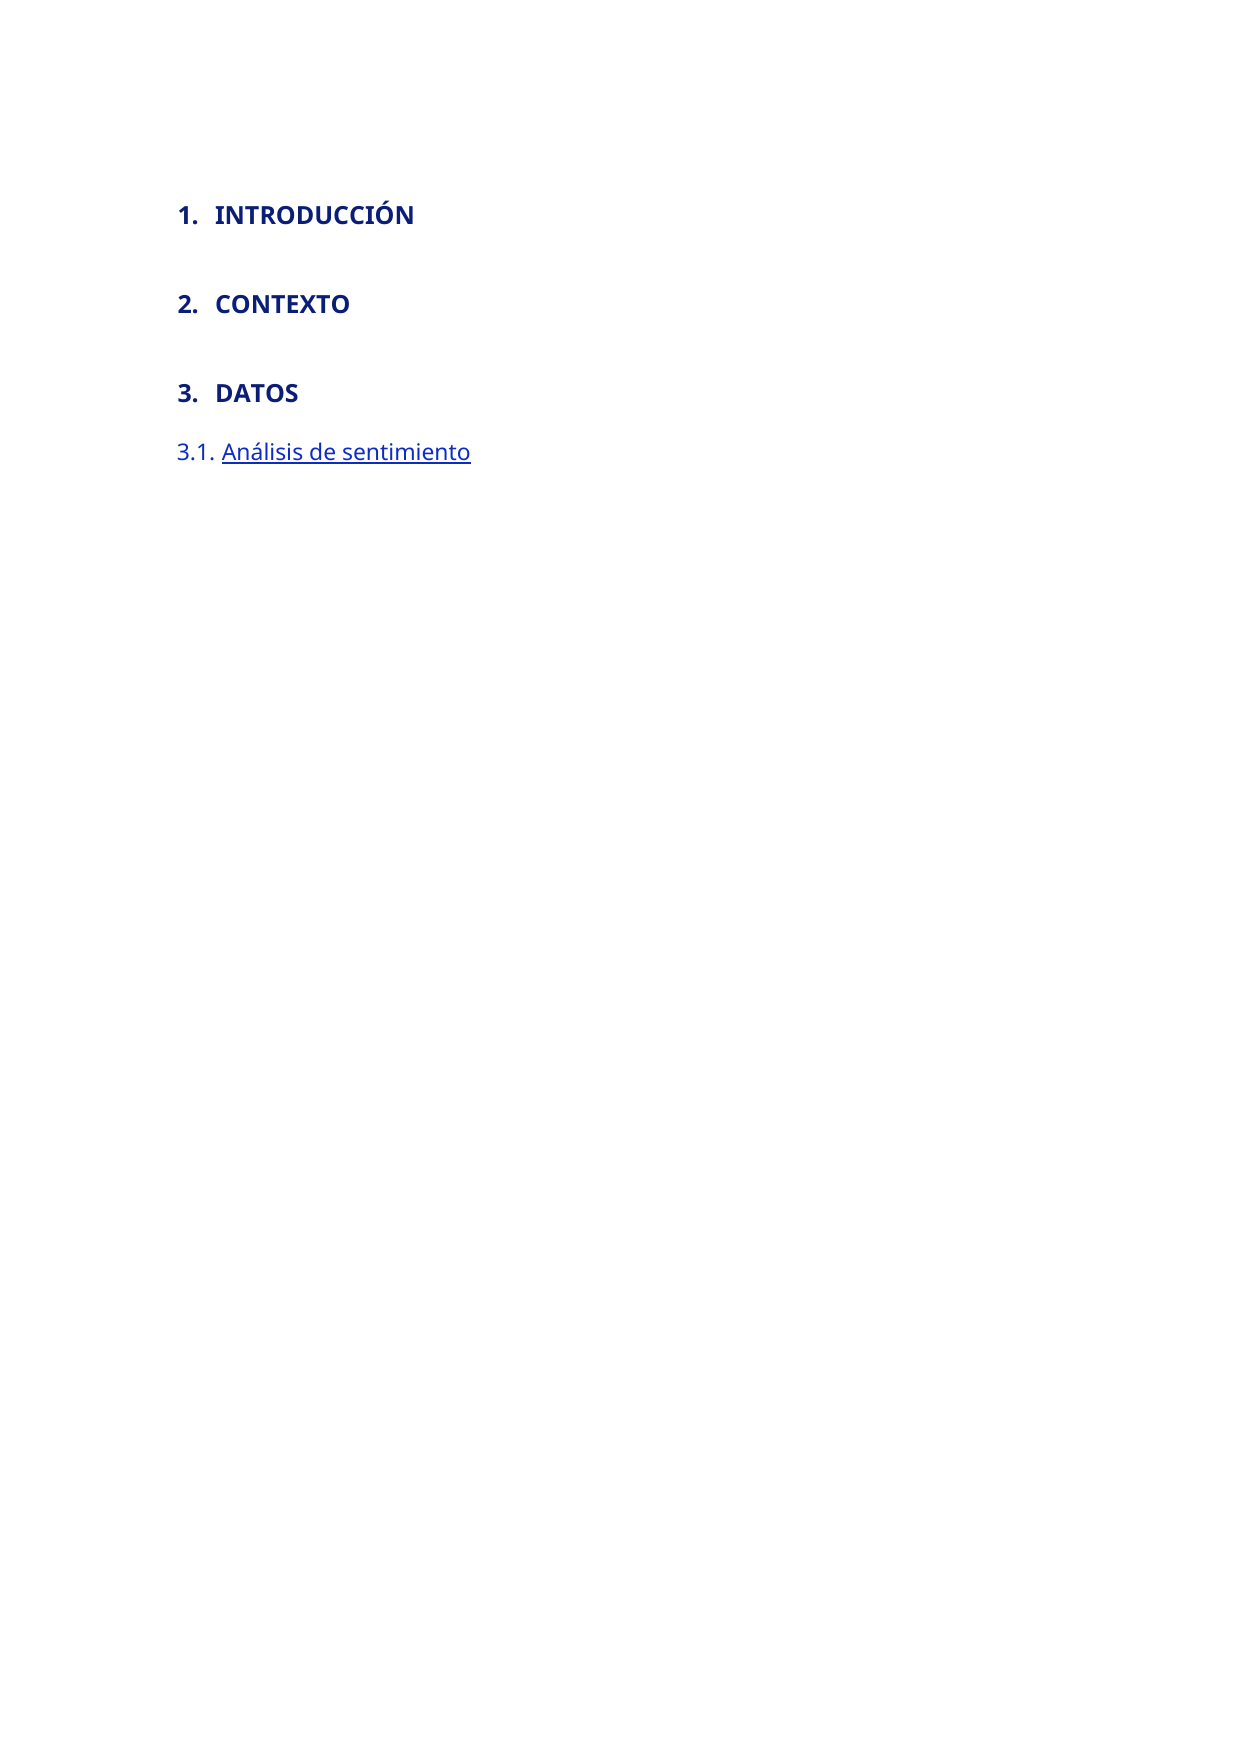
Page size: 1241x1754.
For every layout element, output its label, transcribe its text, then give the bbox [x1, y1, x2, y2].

subtitle Contexto [177, 287, 1063, 321]
subtitle DATOS [177, 376, 1063, 410]
subtitle Análisis de sentimiento [177, 436, 1063, 467]
subtitle Introducción [177, 198, 1063, 232]
